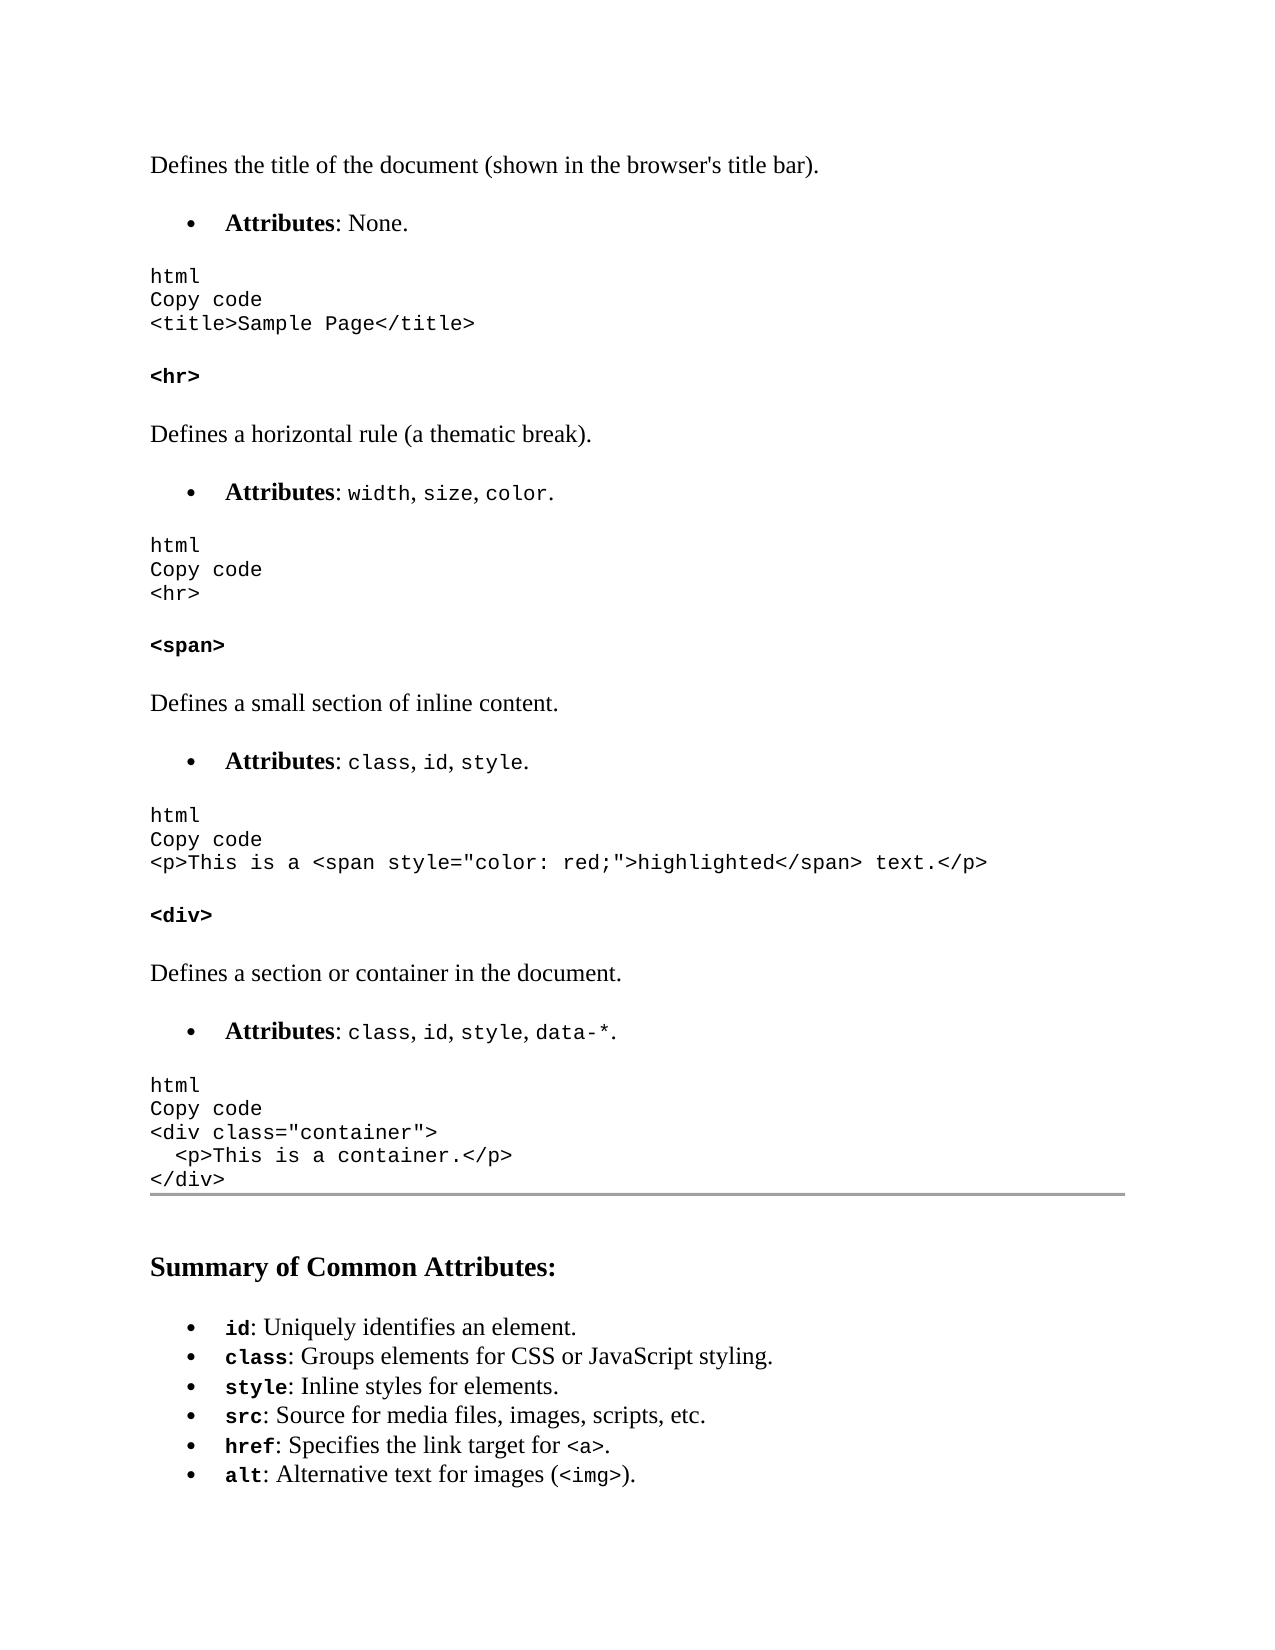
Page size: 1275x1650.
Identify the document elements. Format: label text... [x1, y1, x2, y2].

text <hr> [150, 366, 1125, 389]
list alt: Alternative text for images (<img>). [187, 1459, 1125, 1489]
text </div> [150, 1169, 1125, 1192]
list id: Uniquely identifies an element. [187, 1312, 1125, 1341]
list Attributes: class, id, style, data-*. [187, 1016, 1125, 1045]
text Copy code [150, 289, 1125, 313]
list Attributes: width, size, color. [187, 477, 1125, 506]
text <p>This is a container.</p> [150, 1146, 1125, 1169]
text html [150, 1074, 1125, 1098]
list style: Inline styles for elements. [187, 1371, 1125, 1400]
list class: Groups elements for CSS or JavaScript styling. [187, 1341, 1125, 1371]
text <p>This is a <span style="color: red;">highlighted</span> text.</p> [150, 852, 1125, 876]
text Summary of Common Attributes: [150, 1250, 1125, 1282]
list href: Specifies the link target for <a>. [187, 1430, 1125, 1459]
text <div class="container"> [150, 1122, 1125, 1146]
text <span> [150, 636, 1125, 659]
text Copy code [150, 1098, 1125, 1122]
text Copy code [150, 559, 1125, 583]
text Defines a small section of inline content. [150, 688, 1125, 717]
list Attributes: None. [187, 208, 1125, 237]
text html [150, 535, 1125, 559]
text html [150, 805, 1125, 829]
text Copy code [150, 829, 1125, 852]
text <div> [150, 905, 1125, 929]
list src: Source for media files, images, scripts, etc. [187, 1400, 1125, 1430]
text Defines a section or container in the document. [150, 958, 1125, 987]
text Defines the title of the document (shown in the browser's title bar). [150, 150, 1125, 179]
text html [150, 266, 1125, 289]
list Attributes: class, id, style. [187, 746, 1125, 776]
text <title>Sample Page</title> [150, 313, 1125, 337]
text <hr> [150, 583, 1125, 606]
text Defines a horizontal rule (a thematic break). [150, 419, 1125, 447]
